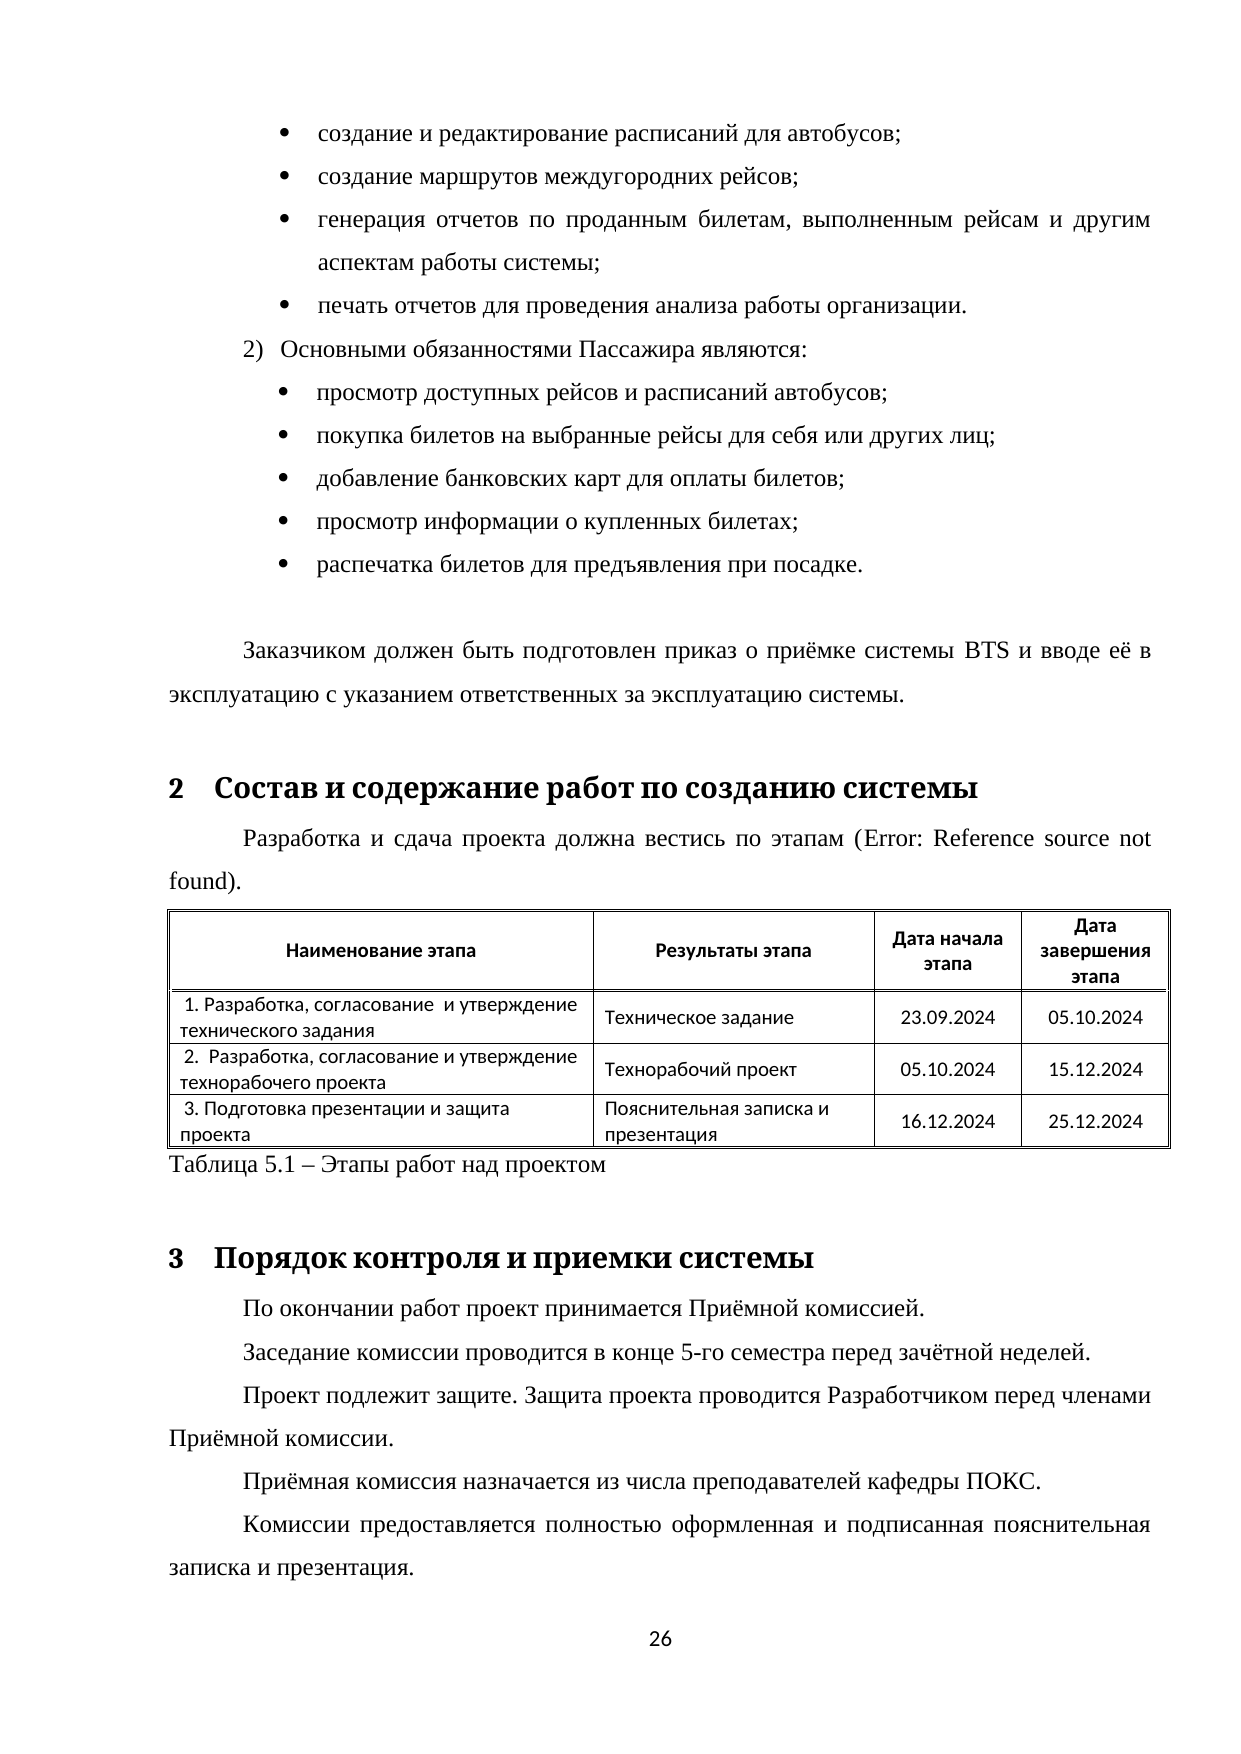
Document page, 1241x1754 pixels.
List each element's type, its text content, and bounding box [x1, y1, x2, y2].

table_header Дата начала этапа [875, 912, 1021, 988]
list Основными обязанностями Пассажира являются: [243, 334, 1152, 362]
list просмотр доступных рейсов и расписаний автобусов; [279, 377, 1152, 406]
subtitle Порядок контроля и приемки системы [169, 1242, 1152, 1276]
text Приёмная комиссия назначается из числа преподавателей кафедры ПОКС. [169, 1466, 1152, 1495]
list создание маршрутов междугородних рейсов; [280, 161, 1152, 190]
table_cell 16.12.2024 [875, 1095, 1021, 1146]
table_cell 05.10.2024 [1022, 989, 1168, 1042]
text По окончании работ проект принимается Приёмной комиссией. [169, 1293, 1152, 1322]
table_cell Технорабочий проект [594, 1044, 874, 1094]
text Проект подлежит защите. Защита проекта проводится Разработчиком перед членами Приёмной комиссии. [169, 1380, 1152, 1452]
table_cell 2. Разработка, согласование и утверждение технорабочего проекта [170, 1044, 593, 1094]
list печать отчетов для проведения анализа работы организации. [280, 291, 1152, 319]
table_cell 25.12.2024 [1022, 1095, 1168, 1146]
table_header Дата завершения этапа [1022, 912, 1168, 988]
table_cell Пояснительная записка и презентация [594, 1095, 874, 1146]
text Комиссии предоставляется полностью оформленная и подписанная пояснительная записка и презентация. [169, 1509, 1152, 1581]
table_header Наименование этапа [170, 912, 593, 988]
list просмотр информации о купленных билетах; [279, 506, 1152, 535]
table_cell 23.09.2024 [875, 992, 1021, 1042]
table_cell 3. Подготовка презентации и защита проекта [170, 1095, 593, 1146]
list создание и редактирование расписаний для автобусов; [280, 118, 1152, 147]
table_cell 1. Разработка, согласование и утверждение технического задания [170, 989, 593, 1042]
text Таблица 5.1 – Этапы работ над проектом [169, 1149, 1152, 1178]
table_cell Техническое задание [594, 992, 874, 1042]
list распечатка билетов для предъявления при посадке. [279, 549, 1152, 578]
table_cell 15.12.2024 [1022, 1044, 1168, 1094]
list добавление банковских карт для оплаты билетов; [279, 463, 1152, 492]
table_header Результаты этапа [594, 912, 874, 988]
text Заказчиком должен быть подготовлен приказ о приёмке системы BTS и вводе её в эксплуатацию с указанием ответственных за эксплуатацию системы. [169, 636, 1152, 707]
text Заседание комиссии проводится в конце 5-го семестра перед зачётной неделей. [169, 1337, 1152, 1365]
table_cell 05.10.2024 [875, 1044, 1021, 1094]
list покупка билетов на выбранные рейсы для себя или других лиц; [279, 420, 1152, 449]
list генерация отчетов по проданным билетам, выполненным рейсам и другим аспектам работы системы; [280, 204, 1152, 276]
subtitle Состав и содержание работ по созданию системы [169, 772, 1152, 805]
